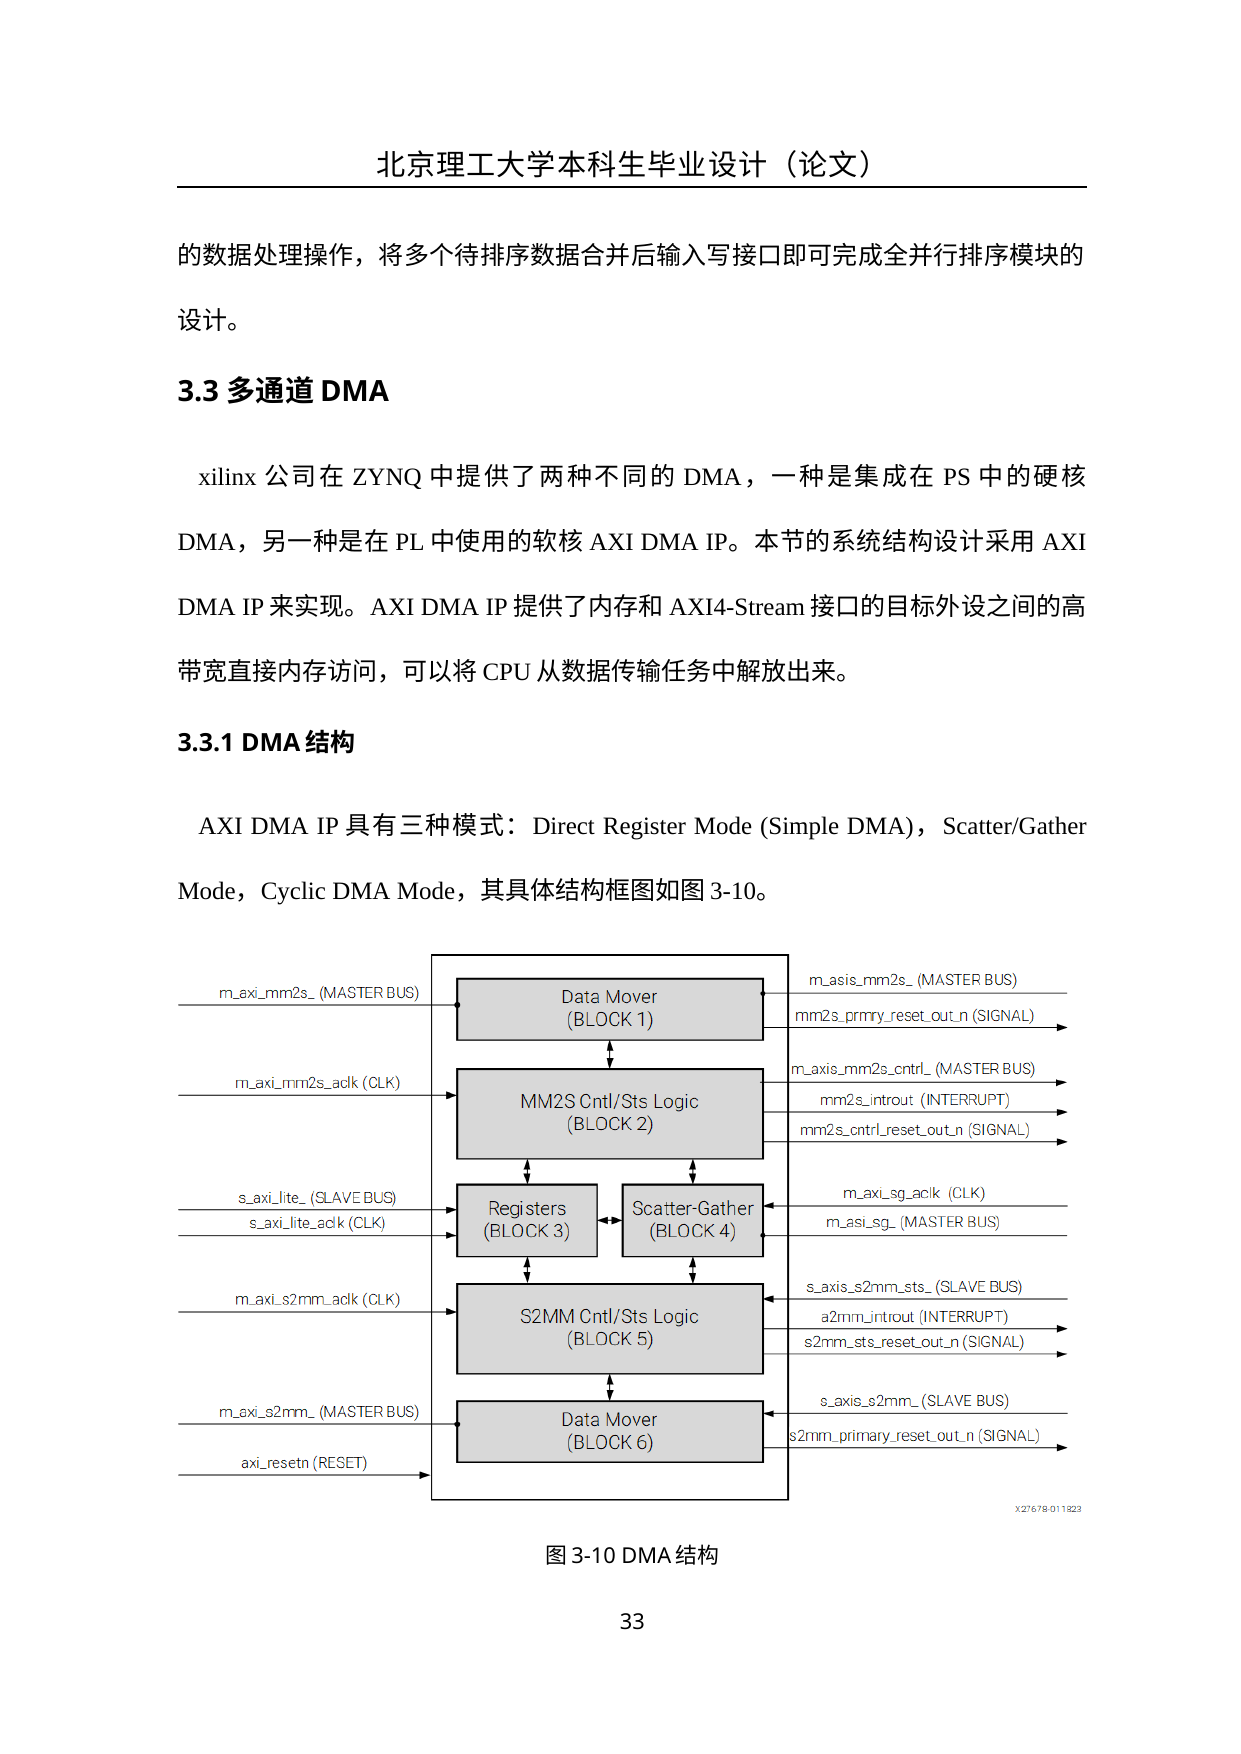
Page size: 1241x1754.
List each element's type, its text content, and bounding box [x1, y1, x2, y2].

text 3.3.1 DMA结构 [177, 708, 1087, 773]
picture [177, 953, 1087, 1520]
text AXI DMA IP具有三种模式：Direct Register Mode (Simple DMA)，Scatter/Gather Mode，Cyclic DMA Mode，其具体结构框图如图3-10。 [177, 791, 1087, 921]
text xilinx公司在ZYNQ中提供了两种不同的DMA，一种是集成在PS中的硬核DMA，另一种是在PL中使用的软核AXI DMA IP。本节的系统结构设计采用AXI DMA IP来实现。AXI DMA IP提供了内存和AXI4-Stream接口的目标外设之间的高带宽直接内存访问，可以将CPU从数据传输任务中解放出来。 [177, 442, 1087, 702]
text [177, 221, 1087, 351]
text 图3-10 DMA结构 [177, 1538, 1087, 1571]
text 3.3 多通道DMA [177, 356, 1087, 421]
